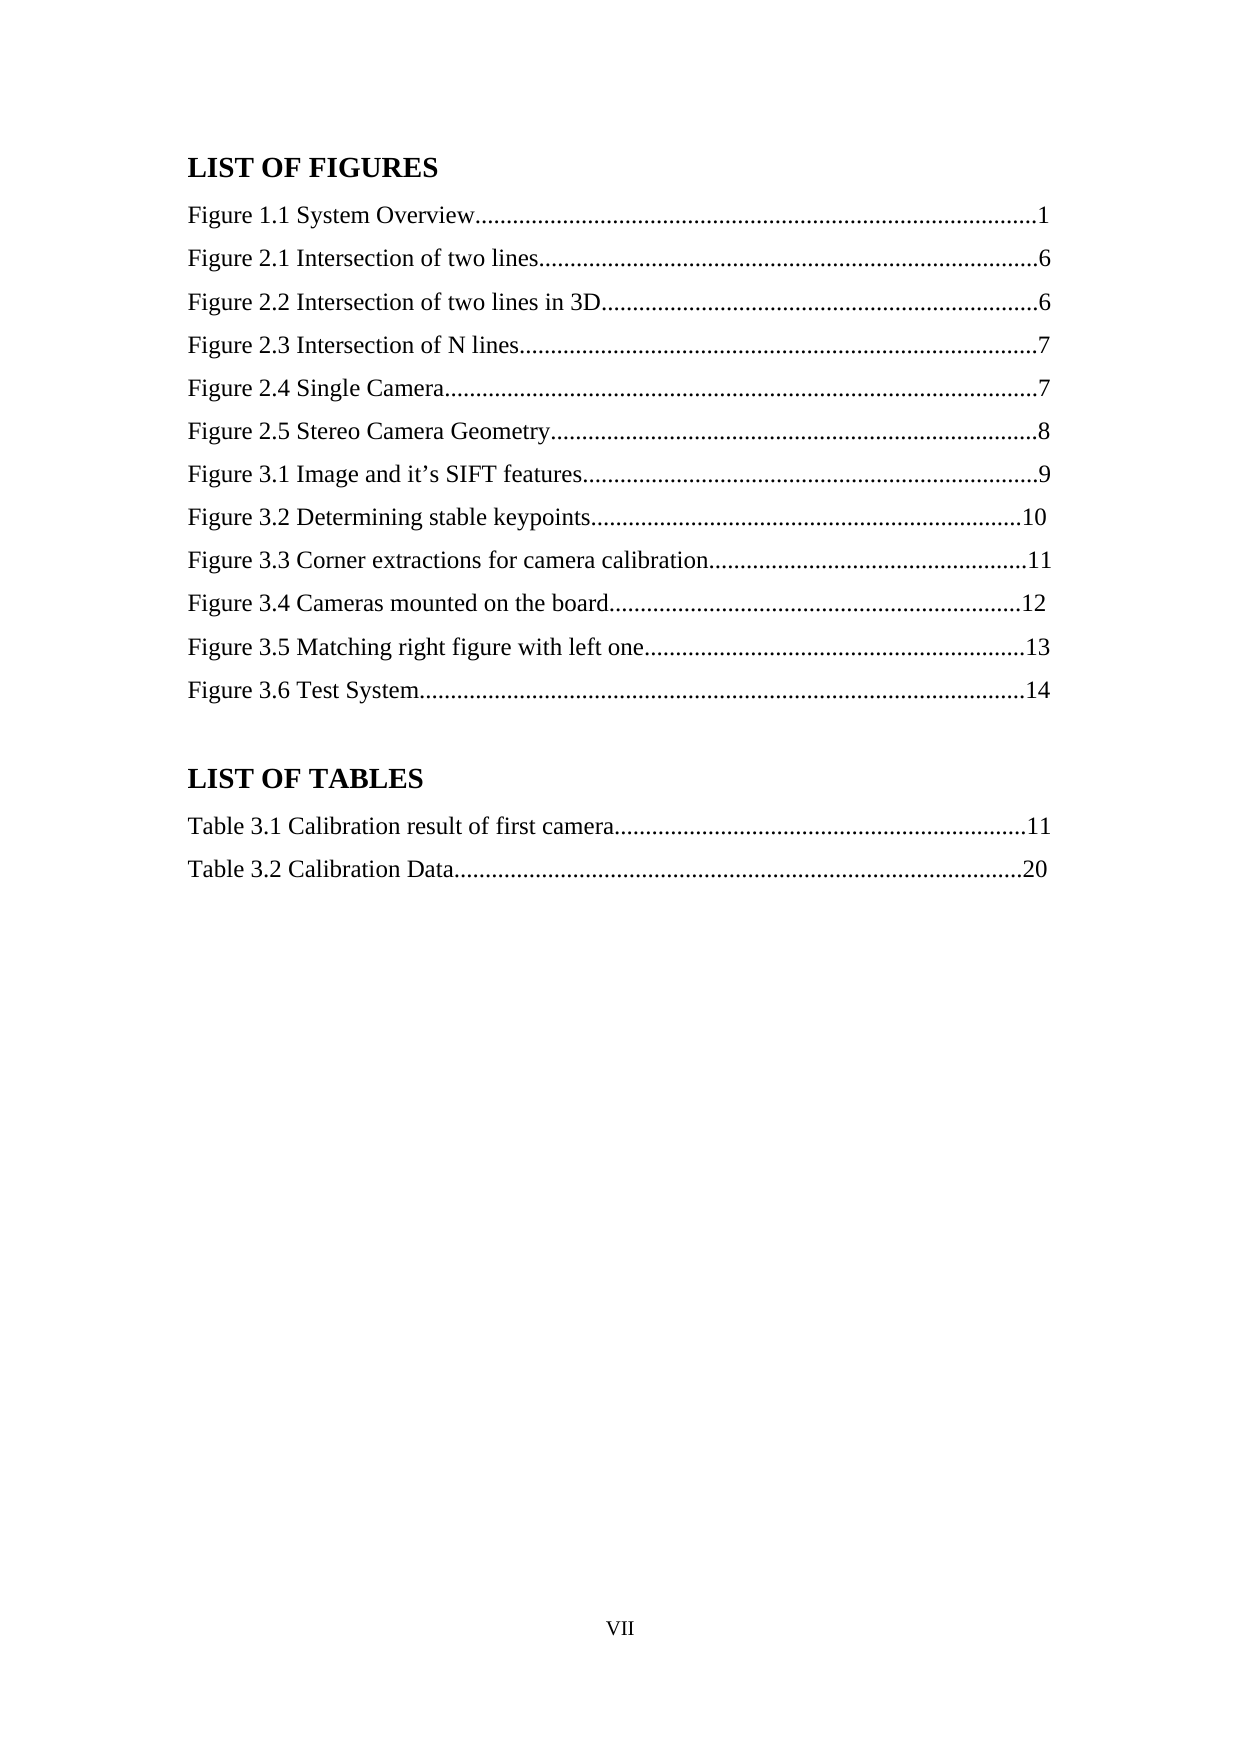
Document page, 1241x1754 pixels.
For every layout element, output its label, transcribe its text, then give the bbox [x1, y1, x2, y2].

text Figure 3.3 Corner extractions for camera calibration...................................................11 [187, 545, 1053, 574]
text Table 3.1 Calibration result of first camera..................................................................11 [187, 811, 1053, 840]
text LIST OF FIGURES [187, 150, 1053, 183]
text Figure 3.1 Image and it’s SIFT features.........................................................................9 [187, 459, 1053, 488]
text Figure 2.4 Single Camera...............................................................................................7 [187, 373, 1053, 402]
text Figure 2.2 Intersection of two lines in 3D......................................................................6 [187, 287, 1053, 315]
text Figure 2.1 Intersection of two lines................................................................................6 [187, 243, 1053, 272]
text Figure 3.4 Cameras mounted on the board..................................................................12 [187, 588, 1053, 617]
text Figure 3.2 Determining stable keypoints.....................................................................10 [187, 502, 1053, 531]
text Figure 3.5 Matching right figure with left one.............................................................13 [187, 632, 1053, 660]
text Table 3.2 Calibration Data...........................................................................................20 [187, 854, 1053, 883]
text Figure 1.1 System Overview..........................................................................................1 [187, 200, 1053, 229]
text LIST OF TABLES [187, 761, 1053, 794]
text Figure 2.5 Stereo Camera Geometry..............................................................................8 [187, 416, 1053, 445]
text Figure 2.3 Intersection of N lines...................................................................................7 [187, 330, 1053, 358]
text Figure 3.6 Test System.................................................................................................14 [187, 675, 1053, 703]
